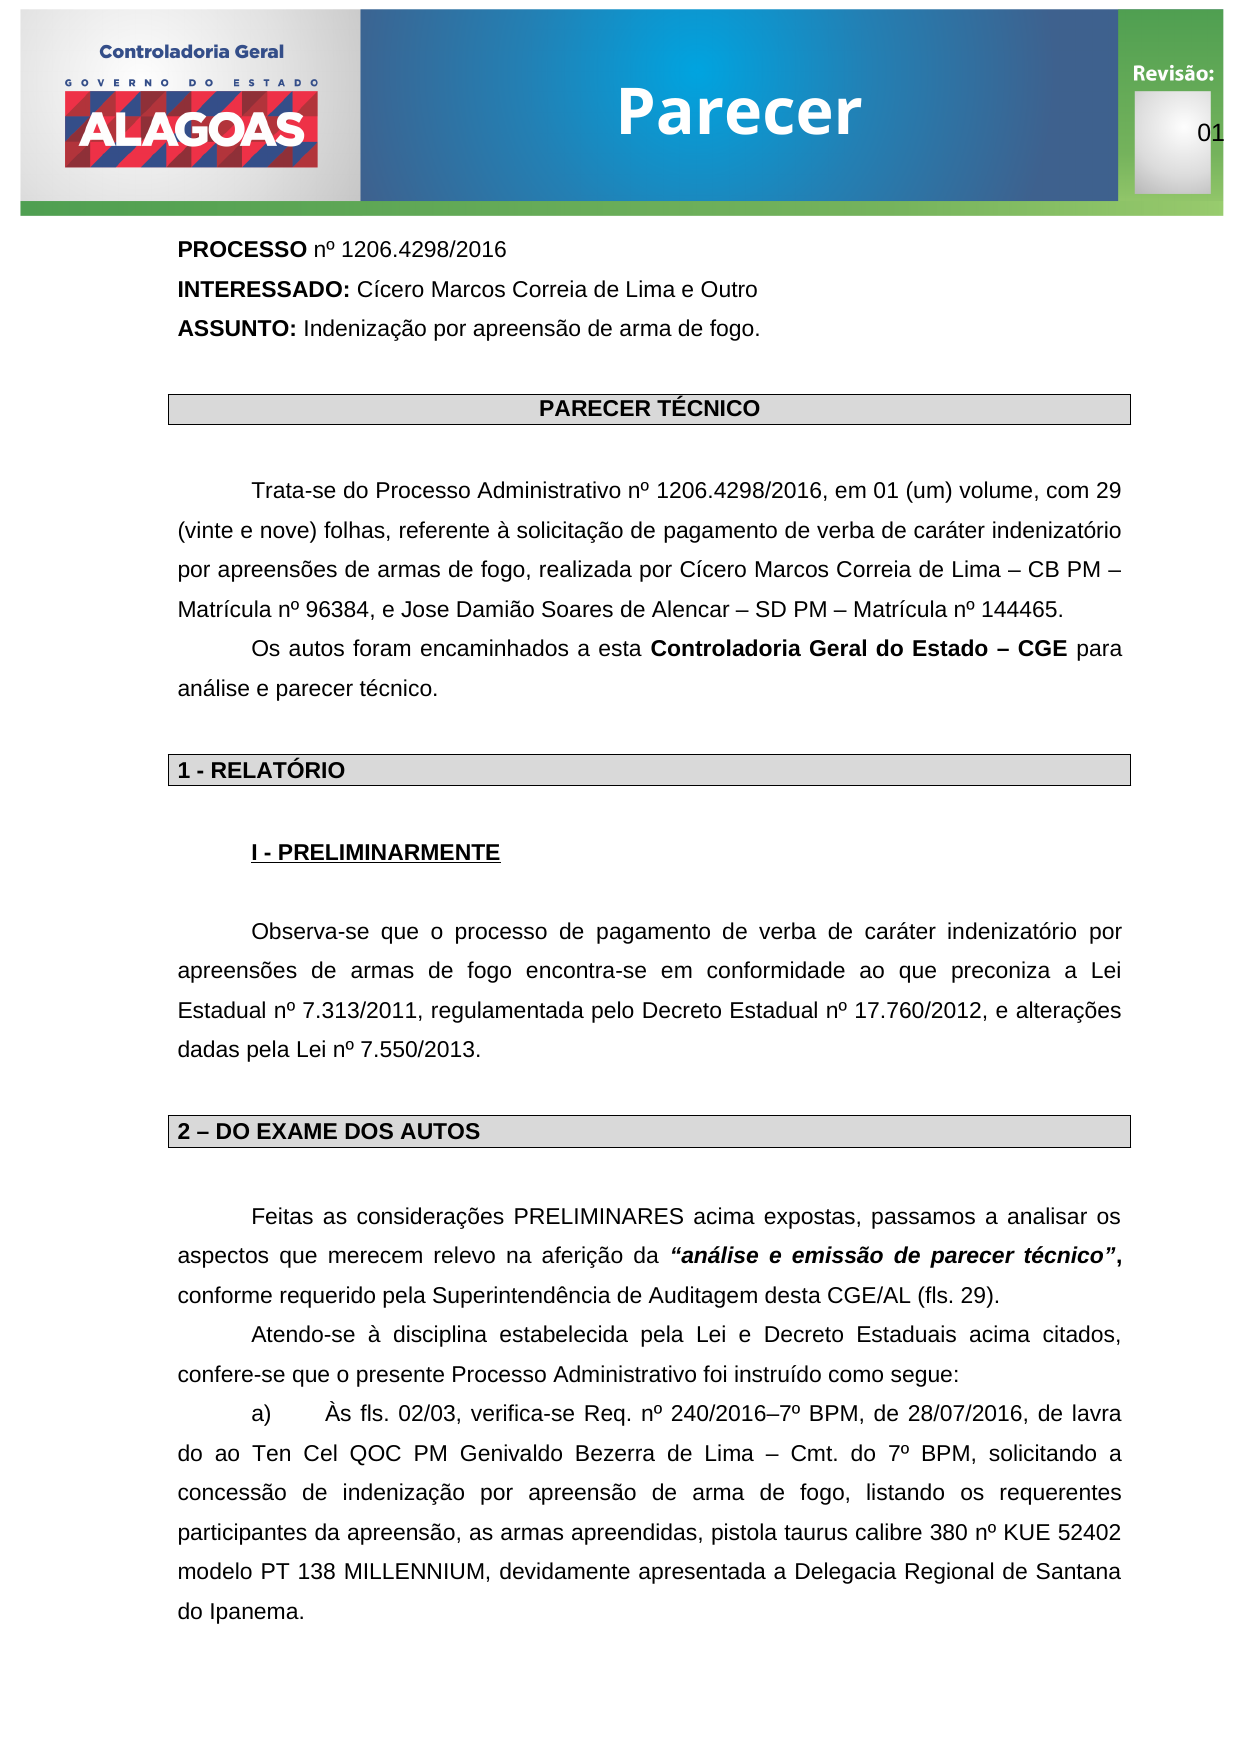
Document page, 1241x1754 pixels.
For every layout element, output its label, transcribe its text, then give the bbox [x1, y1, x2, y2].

text INTERESSADO: Cícero Marcos Correia de Lima e Outro [177, 276, 1122, 302]
text Os autos foram encaminhados a esta Controladoria Geral do Estado – CGE para análise e parecer técnico. [177, 635, 1122, 701]
text ASSUNTO: Indenização por apreensão de arma de fogo. [177, 315, 1122, 342]
text Trata-se do Processo Administrativo nº 1206.4298/2016, em 01 (um) volume, com 29 (vinte e nove) folhas, referente à solicitação de pagamento de verba de caráter indenizatório por apreensões de armas de fogo, realizada por Cícero Marcos Correia de Lima – CB PM – Matrícula nº 96384, e Jose Damião Soares de Alencar – SD PM – Matrícula nº 144465. [177, 477, 1122, 622]
text PROCESSO nº 1206.4298/2016 [177, 236, 1122, 263]
list Às fls. 02/03, verifica-se Req. nº 240/2016–7º BPM, de 28/07/2016, de lavra do ao Ten Cel QOC PM Genivaldo Bezerra de Lima – Cmt. do 7º BPM, solicitando a concessão de indenização por apreensão de arma de fogo, listando os requerentes participantes da apreensão, as armas apreendidas, pistola taurus calibre 380 nº KUE 52402 modelo PT 138 MILLENNIUM, devidamente apresentada a Delegacia Regional de Santana do Ipanema. [177, 1400, 1122, 1624]
text Observa-se que o processo de pagamento de verba de caráter indenizatório por apreensões de armas de fogo encontra-se em conformidade ao que preconiza a Lei Estadual nº 7.313/2011, regulamentada pelo Decreto Estadual nº 17.760/2012, e alterações dadas pela Lei nº 7.550/2013. [177, 918, 1122, 1063]
text I - PRELIMINARMENTE [177, 839, 1122, 865]
picture [20, 9, 1224, 216]
text PARECER TÉCNICO [169, 395, 1130, 424]
text 2 – DO EXAME DOS AUTOS [169, 1116, 1130, 1147]
text Feitas as considerações PRELIMINARES acima expostas, passamos a analisar os aspectos que merecem relevo na aferição da “análise e emissão de parecer técnico”, conforme requerido pela Superintendência de Auditagem desta CGE/AL (fls. 29). [177, 1203, 1122, 1308]
text Atendo-se à disciplina estabelecida pela Lei e Decreto Estaduais acima citados, confere-se que o presente Processo Administrativo foi instruído como segue: [177, 1321, 1122, 1387]
text 1 - RELATÓRIO [169, 755, 1130, 785]
